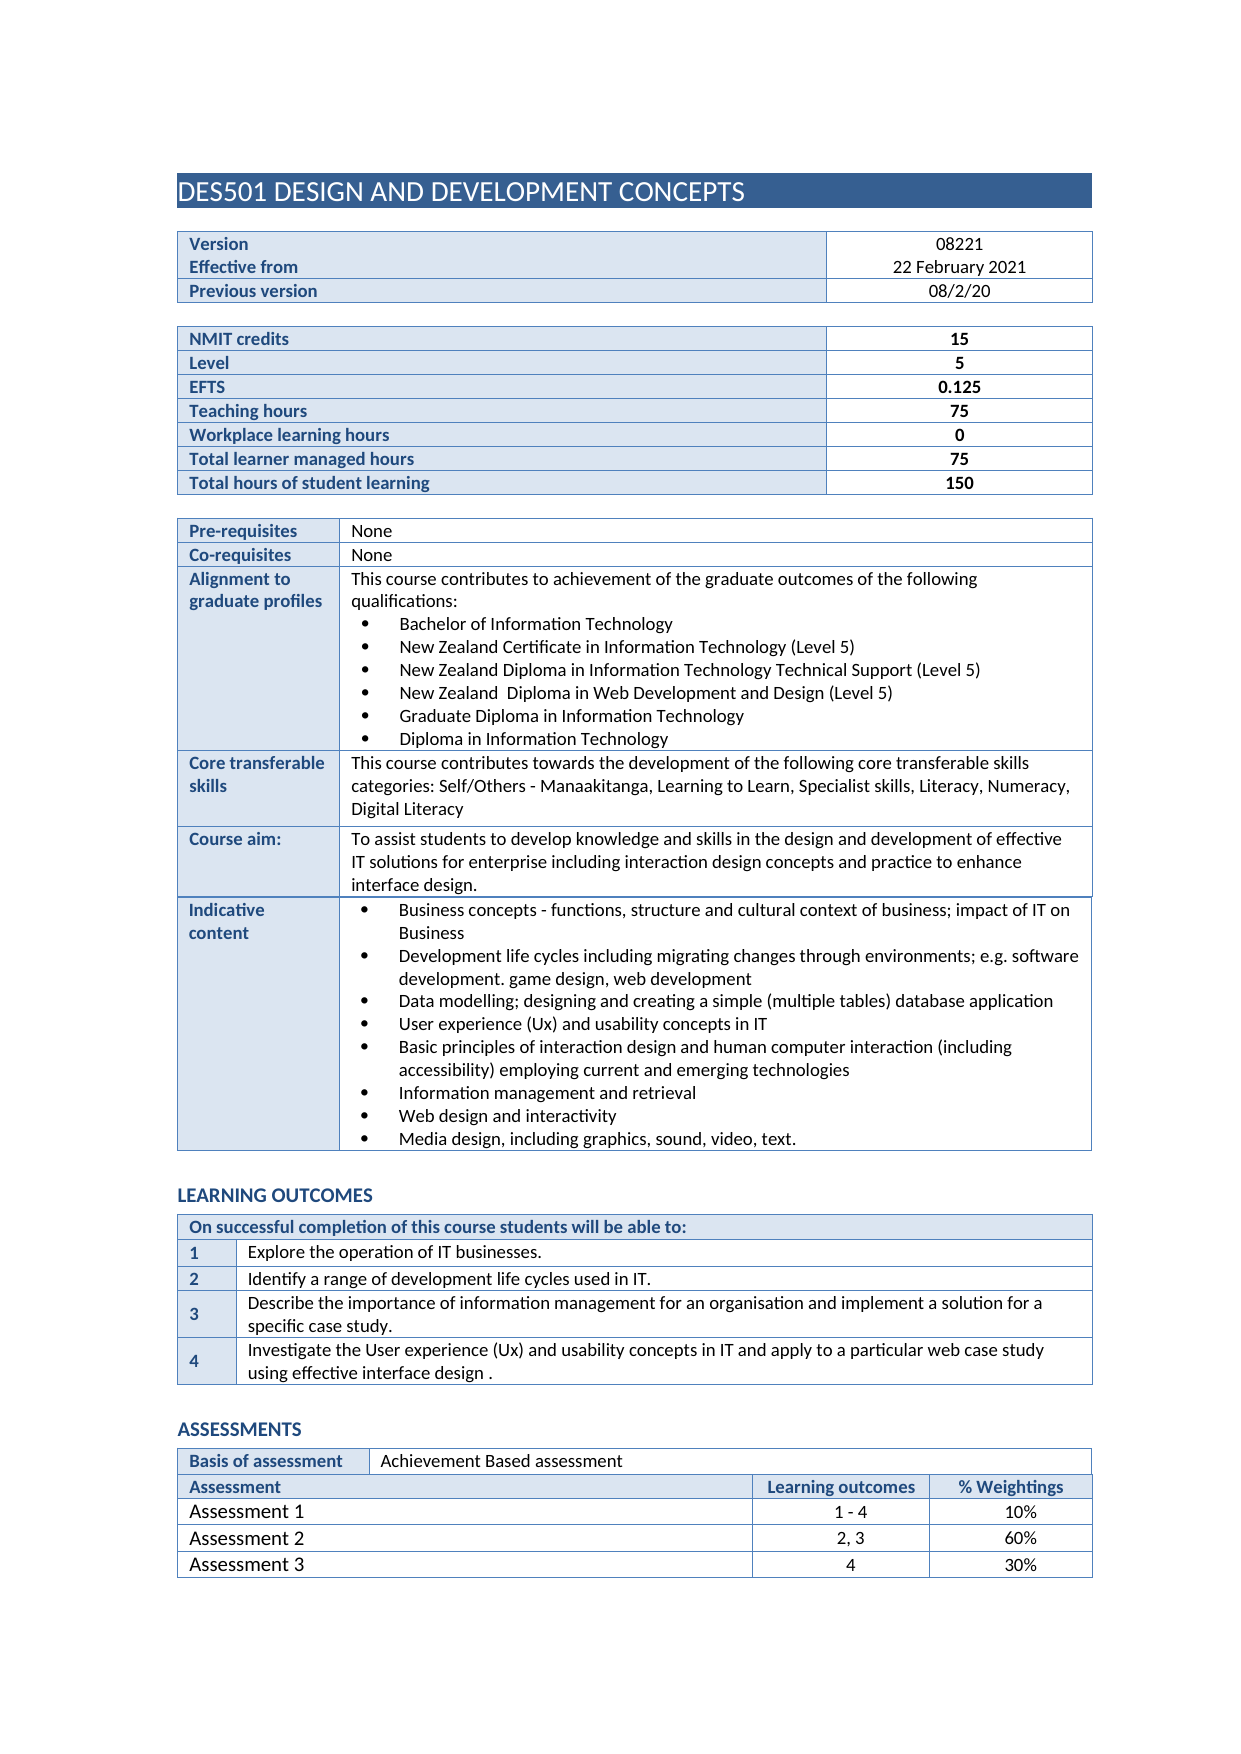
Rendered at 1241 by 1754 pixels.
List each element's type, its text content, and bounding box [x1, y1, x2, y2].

table_cell Level [178, 351, 826, 374]
table_cell 3 [178, 1291, 236, 1337]
table_header Achievement Based assessment [370, 1449, 1091, 1474]
table_cell Total hours of student learning [178, 471, 826, 494]
table_cell Assessment 3 [178, 1552, 752, 1577]
table_header None [340, 519, 1092, 542]
table_cell Learning outcomes [753, 1475, 929, 1498]
table_header Version Effective from [178, 232, 826, 278]
table_cell 60% [930, 1525, 1092, 1551]
table_header Pre-requisites [178, 519, 339, 542]
table_cell 75 [827, 399, 1092, 422]
table_cell 0 [827, 423, 1092, 446]
table_header 08221 22 February 2021 [827, 232, 1092, 278]
table_cell Assessment 2 [178, 1525, 752, 1551]
subtitle ASSESSMENTS [177, 1416, 1092, 1441]
table_cell Co-requisites [178, 543, 339, 566]
table_cell 08/2/20 [827, 279, 1092, 302]
table_cell 0.125 [827, 375, 1092, 398]
subtitle LEARNING OUTCOMES [177, 1182, 1092, 1208]
table_header Indicative content [178, 898, 339, 1150]
table_header Basis of assessment [178, 1449, 369, 1474]
table_cell This course contributes to achievement of the graduate outcomes of the following qualifications: Bachelor of Information Technology New Zealand Certificate in Information Technology (Level 5) New Zealand Diploma in Information Technology Technical Support (Level 5) New Zealand Diploma in Web Development and Design (Level 5) Graduate Diploma in Information Technology Diploma in Information Technology [340, 567, 1092, 750]
table_cell Previous version [178, 279, 826, 302]
table_cell 5 [827, 351, 1092, 374]
table_cell Workplace learning hours [178, 423, 826, 446]
table_cell 30% [930, 1552, 1092, 1577]
subtitle DES501 DESIGN AND DEVELOPMENT CONCEPTS [177, 173, 1092, 208]
table_header 15 [827, 327, 1092, 350]
table_cell 10% [930, 1499, 1092, 1524]
table_cell 2 [178, 1267, 236, 1290]
table_cell % Weightings [930, 1475, 1092, 1498]
table_cell Explore the operation of IT businesses. [237, 1240, 1092, 1266]
table_cell 2, 3 [753, 1525, 929, 1551]
table_cell This course contributes towards the development of the following core transferable skills categories: Self/Others - Manaakitanga, Learning to Learn, Specialist skills, Literacy, Numeracy, Digital Literacy [340, 751, 1092, 826]
table_cell 150 [827, 471, 1092, 494]
table_cell Describe the importance of information management for an organisation and implement a solution for a specific case study. [237, 1291, 1092, 1337]
table_cell Core transferable skills [178, 751, 339, 826]
table_header Business concepts - functions, structure and cultural context of business; impact of IT on Business Development life cycles including migrating changes through environments; e.g. software development. game design, web development Data modelling; designing and creating a simple (multiple tables) database application User experience (Ux) and usability concepts in IT Basic principles of interaction design and human computer interaction (including accessibility) employing current and emerging technologies Information management and retrieval Web design and interactivity Media design, including graphics, sound, video, text. [340, 898, 1091, 1150]
table_cell Total learner managed hours [178, 447, 826, 470]
table_cell None [340, 543, 1092, 566]
table_cell Investigate the User experience (Ux) and usability concepts in IT and apply to a particular web case study using effective interface design . [237, 1338, 1092, 1384]
table_cell Alignment to graduate profiles [178, 567, 339, 750]
table_cell Teaching hours [178, 399, 826, 422]
table_cell Assessment 1 [178, 1499, 752, 1524]
table_cell EFTS [178, 375, 826, 398]
table_cell Assessment [178, 1475, 752, 1498]
table_cell Identify a range of development life cycles used in IT. [237, 1267, 1092, 1290]
table_cell To assist students to develop knowledge and skills in the design and development of effective IT solutions for enterprise including interaction design concepts and practice to enhance interface design. [340, 827, 1092, 896]
table_cell Course aim: [178, 827, 339, 896]
table_cell 4 [753, 1552, 929, 1577]
table_cell 1 - 4 [753, 1499, 929, 1524]
table_cell 75 [827, 447, 1092, 470]
table_cell 1 [178, 1240, 236, 1266]
table_cell 4 [178, 1338, 236, 1384]
table_header NMIT credits [178, 327, 826, 350]
table_header On successful completion of this course students will be able to: [178, 1215, 1092, 1239]
